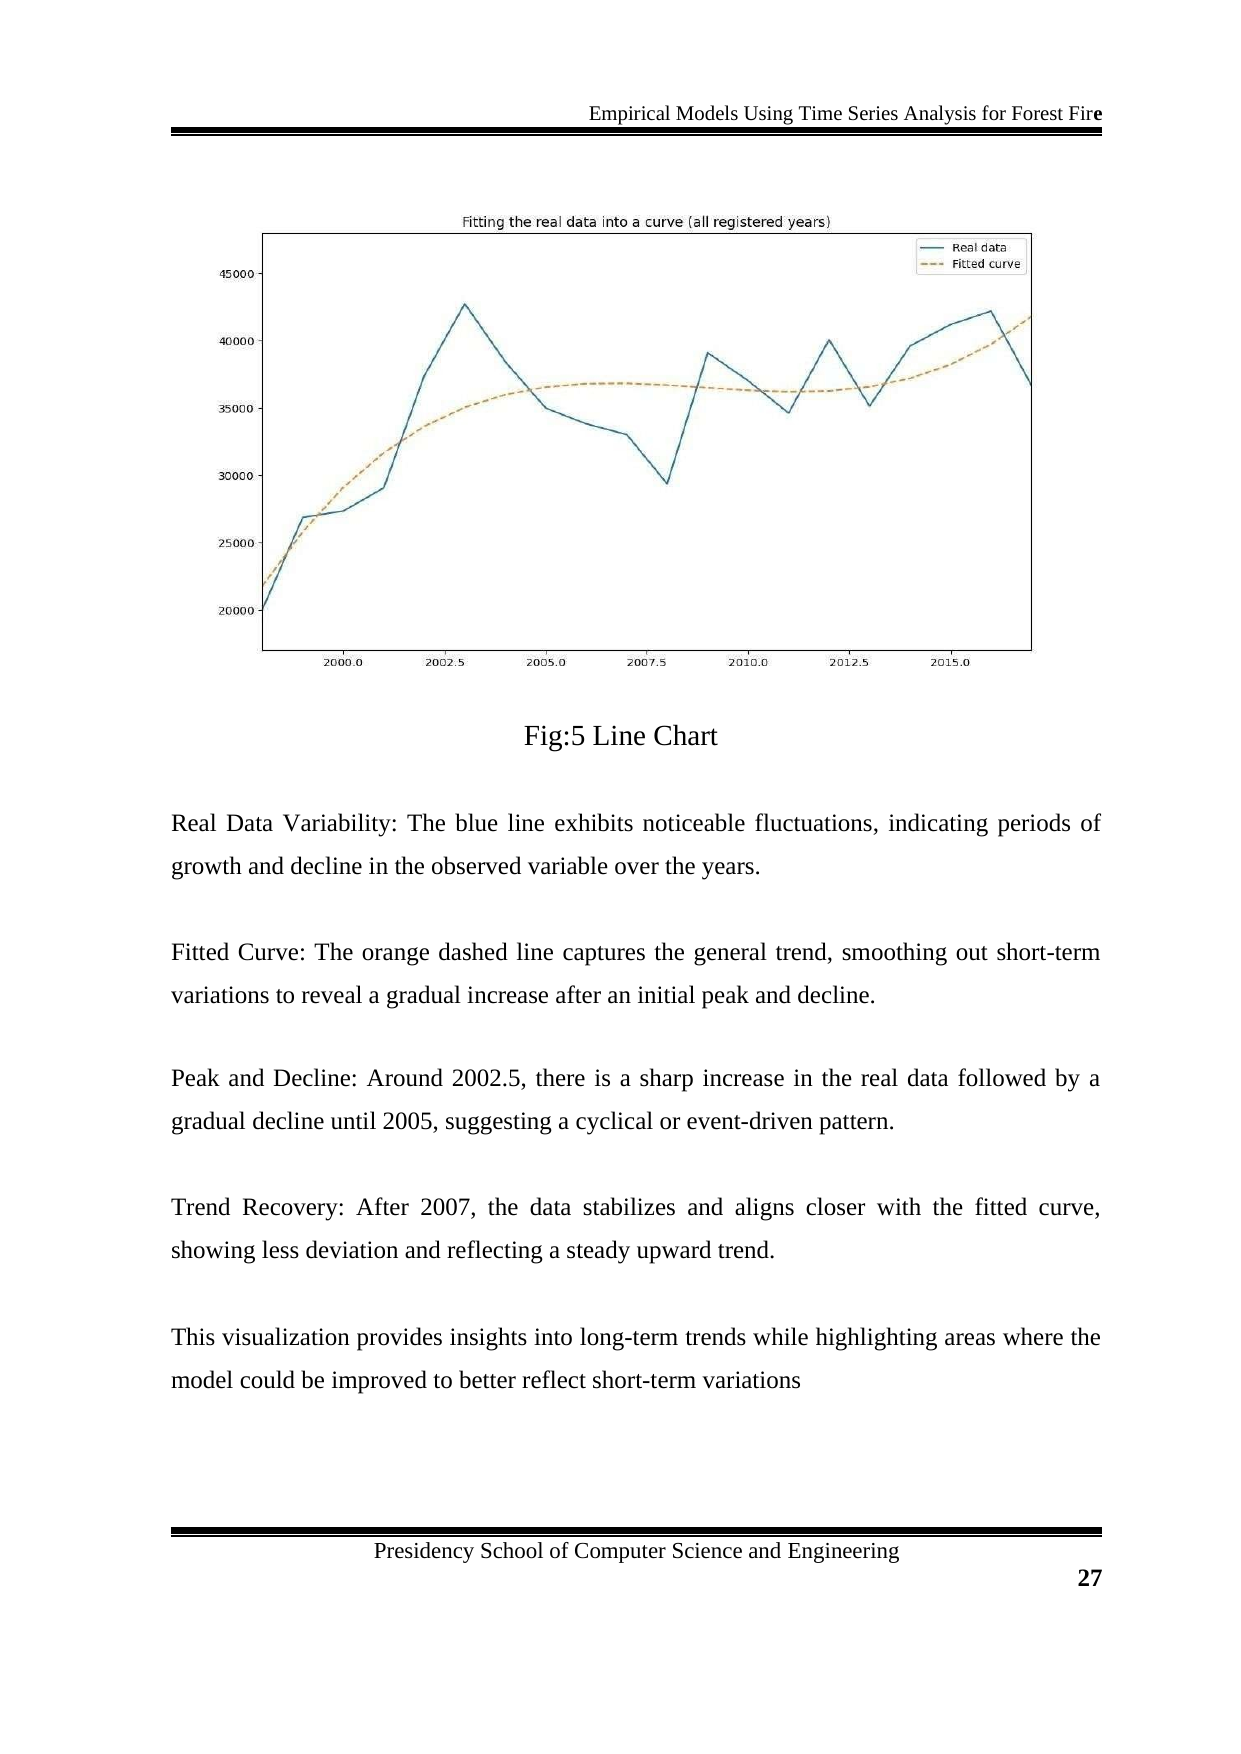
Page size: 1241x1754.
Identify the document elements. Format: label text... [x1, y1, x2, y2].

text Peak and Decline: Around 2002.5, there is a sharp increase in the real data followed by a gradual decline until 2005, suggesting a cyclical or event-driven pattern. [171, 1063, 1102, 1135]
picture [216, 215, 1038, 666]
text Fitted Curve: The orange dashed line captures the general trend, smoothing out short-term variations to reveal a gradual increase after an initial peak and decline. [171, 937, 1102, 1009]
text Real Data Variability: The blue line exhibits noticeable fluctuations, indicating periods of growth and decline in the observed variable over the years. [171, 808, 1102, 880]
text This visualization provides insights into long-term trends while highlighting areas where the model could be improved to better reflect short-term variations [171, 1322, 1102, 1394]
text Fig:5 Line Chart [279, 718, 920, 752]
text Trend Recovery: After 2007, the data stabilizes and aligns closer with the fitted curve, showing less deviation and reflecting a steady upward trend. [171, 1192, 1102, 1264]
